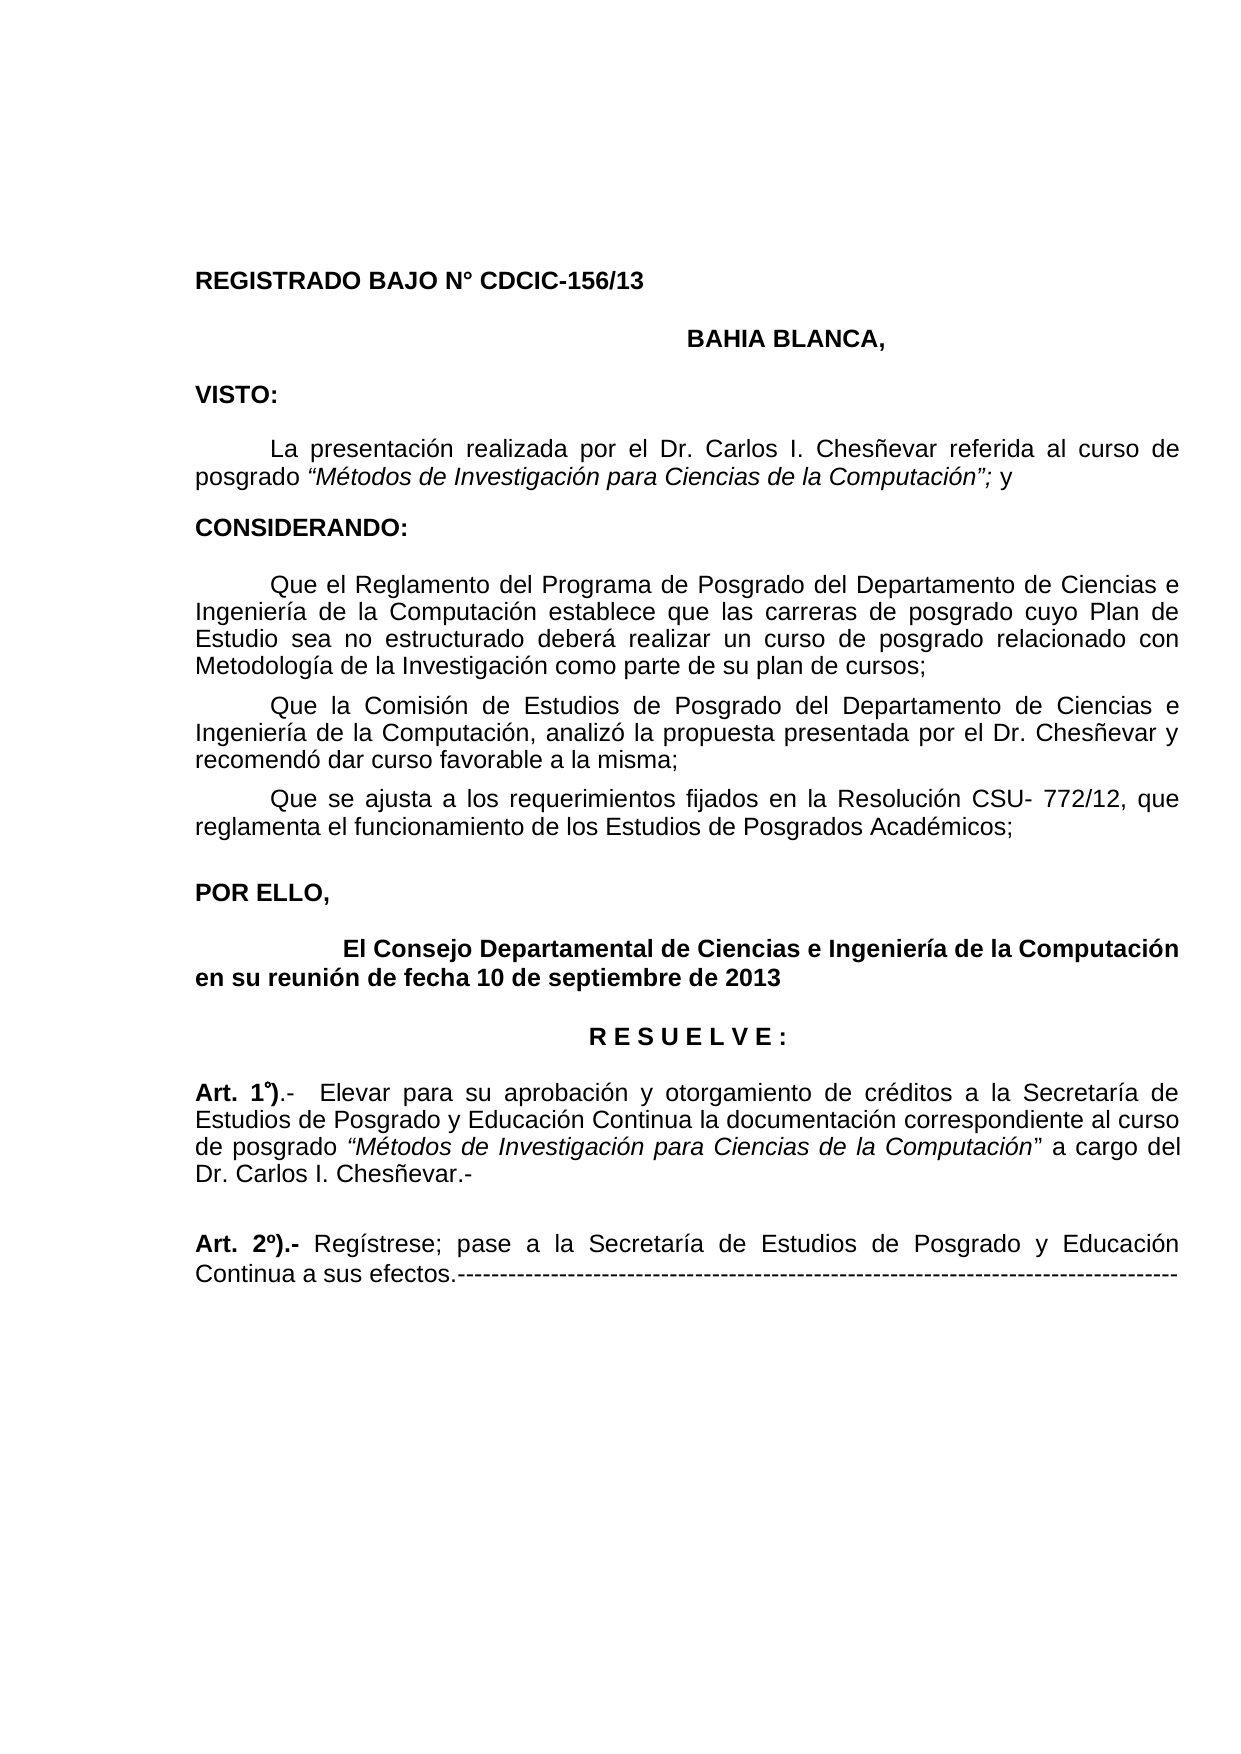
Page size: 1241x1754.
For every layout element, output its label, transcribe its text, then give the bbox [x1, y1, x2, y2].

text Que la Comisión de Estudios de Posgrado del Departamento de Ciencias e Ingeniería de la Computación, analizó la propuesta presentada por el Dr. Chesñevar y recomendó dar curso favorable a la misma; [195, 692, 1181, 774]
text CONSIDERANDO: [195, 503, 1181, 544]
text Que se ajusta a los requerimientos fijados en 772/12, que reglamenta el funcionamiento de los Estudios de Posgrados Académicos; [195, 786, 1181, 840]
text REGISTRADO BAJO N° CDCIC-156/13 [195, 266, 1181, 295]
text La presentación realizada por el Dr. Carlos I. Chesñevar referida al curso de posgrado “Métodos de Investigación para Ciencias de la Computación”; y [195, 436, 1181, 490]
text R E S U E L V E : [195, 1021, 1181, 1050]
text El Consejo Departamental de Ciencias e Ingeniería de en su reunión de fecha 10 de septiembre de 2013 [195, 934, 1181, 992]
text BAHIA BLANCA, [645, 324, 1181, 353]
text VISTO: [195, 382, 1181, 409]
text Art. 2º).- Regístrese; pase a de Estudios de Posgrado y Educación Continua a sus efectos.------------------------------------------------------------------------------------- [195, 1229, 1181, 1287]
text POR ELLO, [195, 880, 1181, 907]
text Art. 1).- Elevar para su aprobación y otorgamiento de créditos a de Estudios de Posgrado y Educación Continua la documentación correspondiente al curso de posgrado “Métodos de Investigación para Ciencias de la Computación” a cargo del Dr. Carlos I. Chesñevar.- [195, 1079, 1181, 1188]
text Que el Reglamento del Programa de Posgrado del Departamento de Ciencias e Ingeniería de la Computación establece que las carreras de posgrado cuyo Plan de Estudio sea no estructurado deberá realizar un curso de posgrado relacionado con Metodología de la Investigación como parte de su plan de cursos; [195, 572, 1181, 680]
